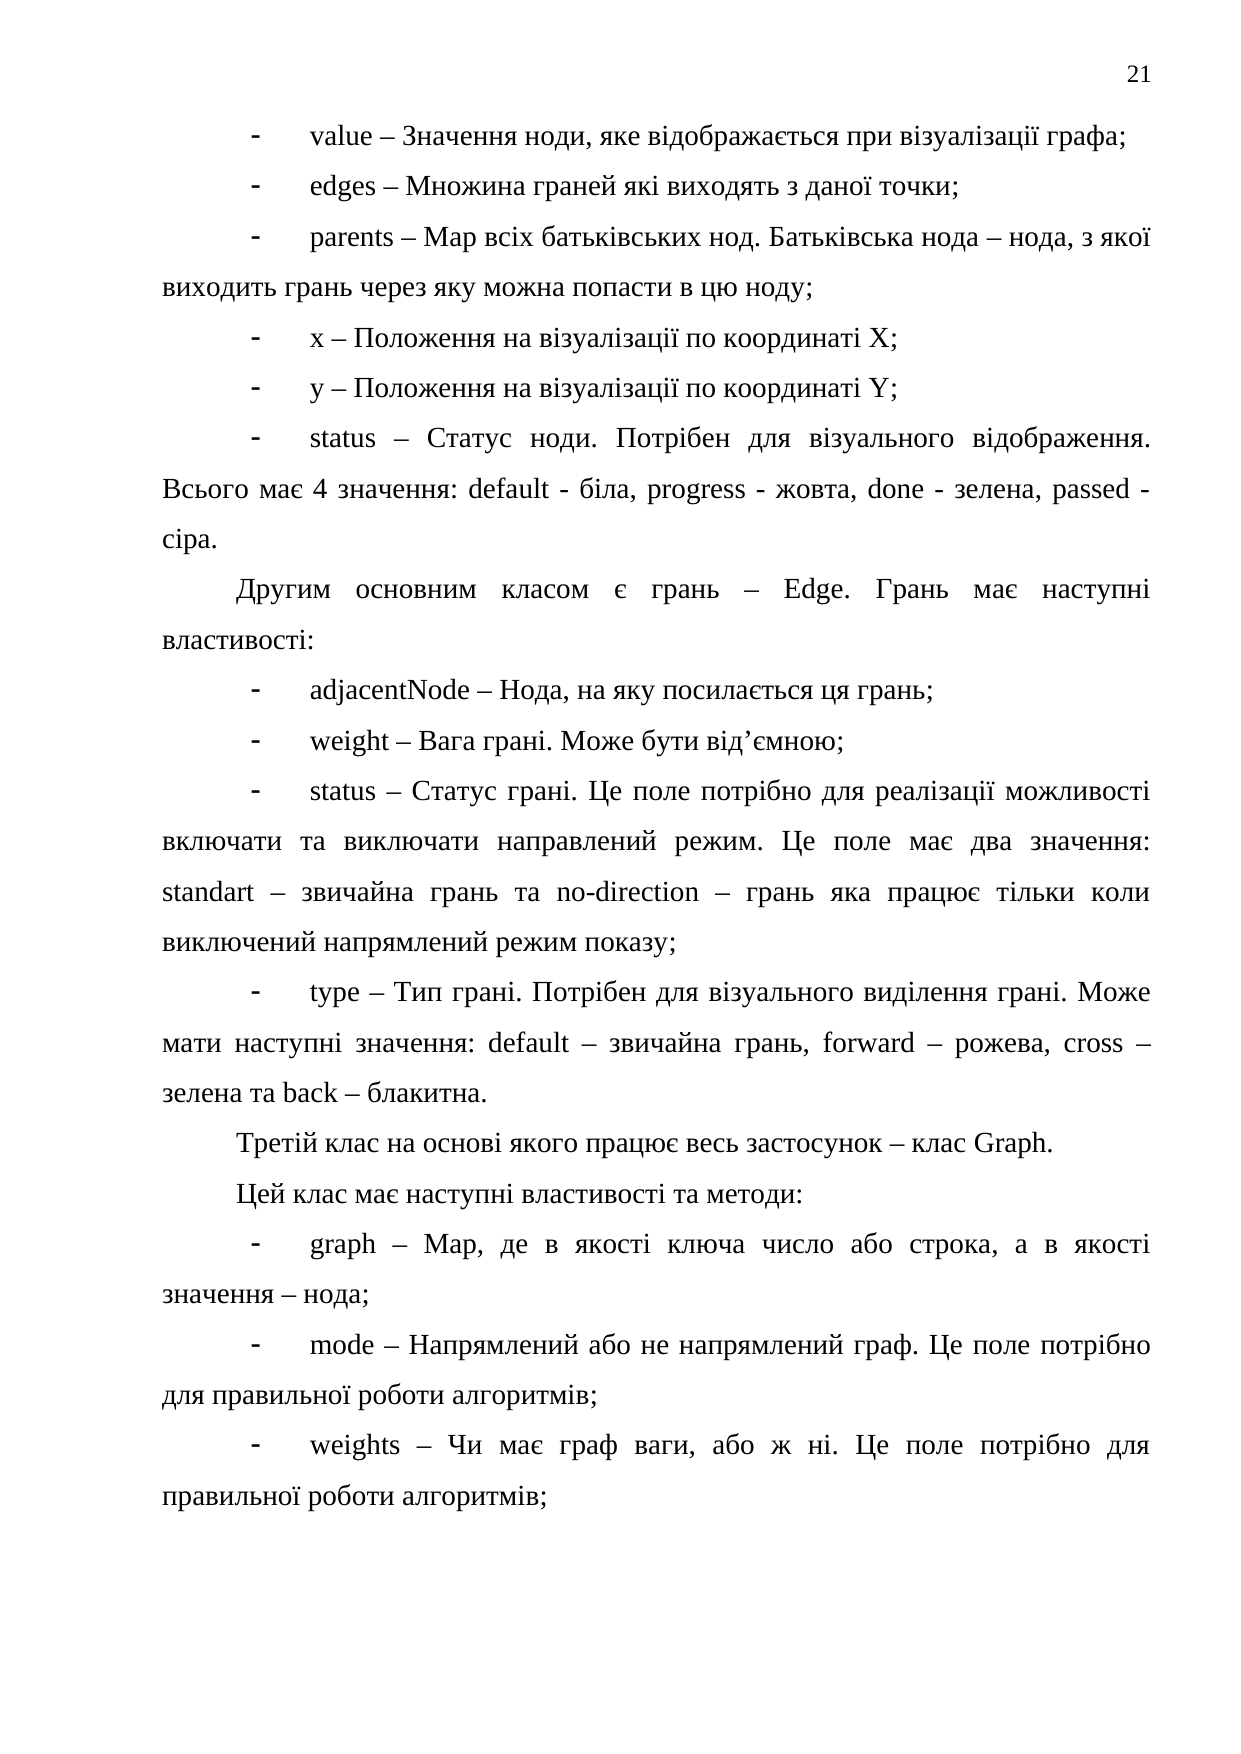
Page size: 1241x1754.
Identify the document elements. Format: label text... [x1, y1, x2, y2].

text x – Положення на візуалізації по координаті X; [162, 320, 1152, 353]
text graph – Map, де в якості ключа число або строка, а в якості значення – нода; [162, 1226, 1152, 1310]
text y – Положення на візуалізації по координаті Y; [162, 370, 1152, 404]
text Цей клас має наступні властивості та методи: [162, 1176, 1152, 1209]
text value – Значення ноди, яке відображається при візуалізації графа; [162, 118, 1152, 152]
text status – Статус ноди. Потрібен для візуального відображення. Всього має 4 значення: default - біла, progress - жовта, done - зелена, passed - сіра. [162, 421, 1152, 555]
text Другим основним класом є грань – Edge. Грань має наступні властивості: [162, 572, 1152, 655]
text weights – Чи має граф ваги, або ж ні. Це поле потрібно для правильної роботи алгоритмів; [162, 1427, 1152, 1511]
text mode – Напрямлений або не напрямлений граф. Це поле потрібно для правильної роботи алгоритмів; [162, 1327, 1152, 1411]
text parents – Map всіх батьківських нод. Батьківська нода – нода, з якої виходить грань через яку можна попасти в цю ноду; [162, 219, 1152, 303]
text edges – Множина граней які виходять з даної точки; [162, 168, 1152, 202]
text Третій клас на основі якого працює весь застосунок – клас Graph. [162, 1125, 1152, 1159]
text status – Статус грані. Це поле потрібно для реалізації можливості включати та виключати направлений режим. Це поле має два значення: standart – звичайна грань та no-direction – грань яка працює тільки коли виключений напрямлений режим показу; [162, 773, 1152, 958]
text type – Тип грані. Потрібен для візуального виділення грані. Може мати наступні значення: default – звичайна грань, forward – рожева, cross – зелена та back – блакитна. [162, 974, 1152, 1109]
text adjacentNode – Нода, на яку посилається ця грань; [162, 672, 1152, 706]
text weight – Вага грані. Може бути від’ємною; [162, 723, 1152, 756]
